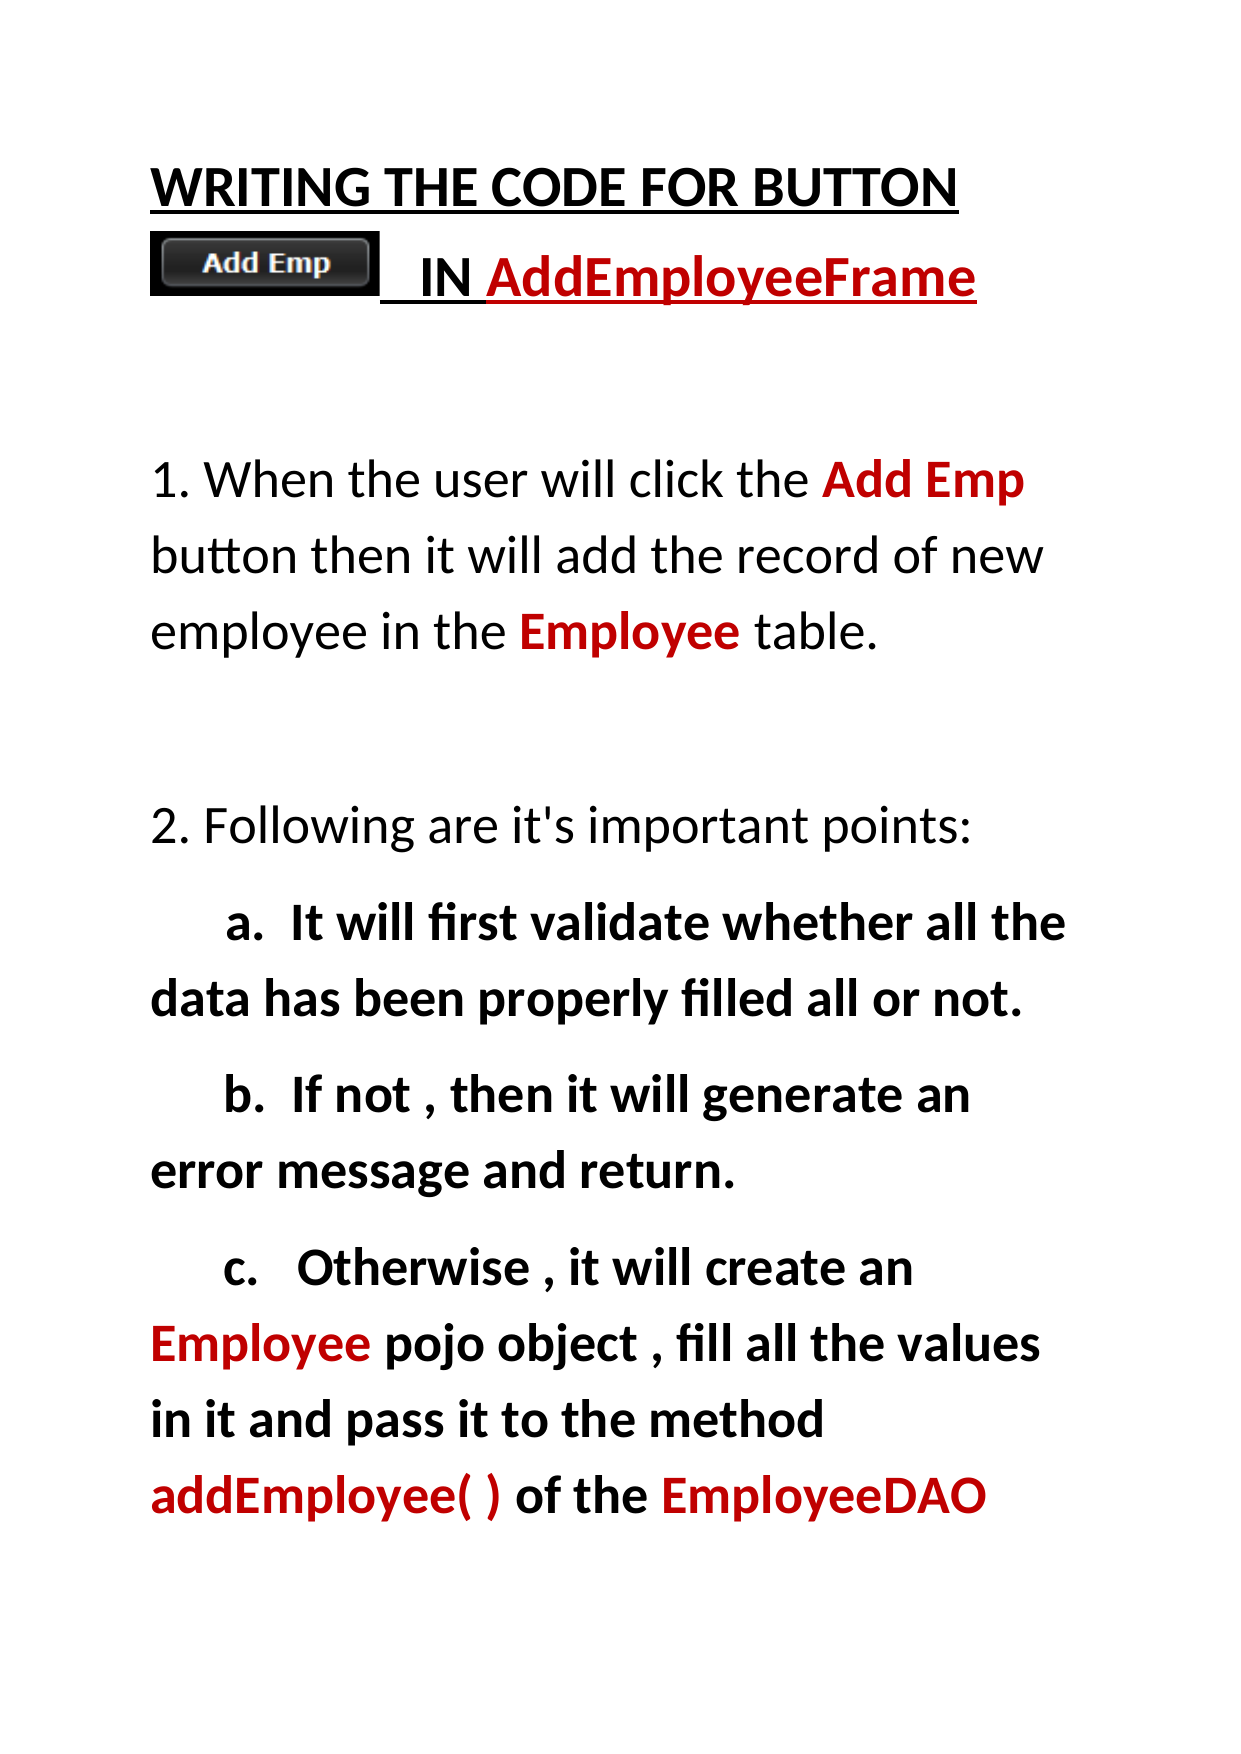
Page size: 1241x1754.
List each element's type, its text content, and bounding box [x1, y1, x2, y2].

text WRITING THE CODE FOR BUTTON IN AddEmployeeFrame [150, 150, 1090, 311]
text 1. When the user will click the Add Emp button then it will add the record of new employee in the Employee table. [150, 445, 1090, 663]
text a. It will first validate whether all the data has been properly filled all or not. [150, 887, 1090, 1029]
text c. Otherwise , it will create an Employee pojo object , fill all the values in it and pass it to the method addEmployee( ) of the EmployeeDAO [150, 1233, 1090, 1527]
text b. If not , then it will generate an error message and return. [150, 1060, 1090, 1202]
picture [150, 231, 380, 296]
text 2. Following are it's important points: [150, 791, 1090, 857]
